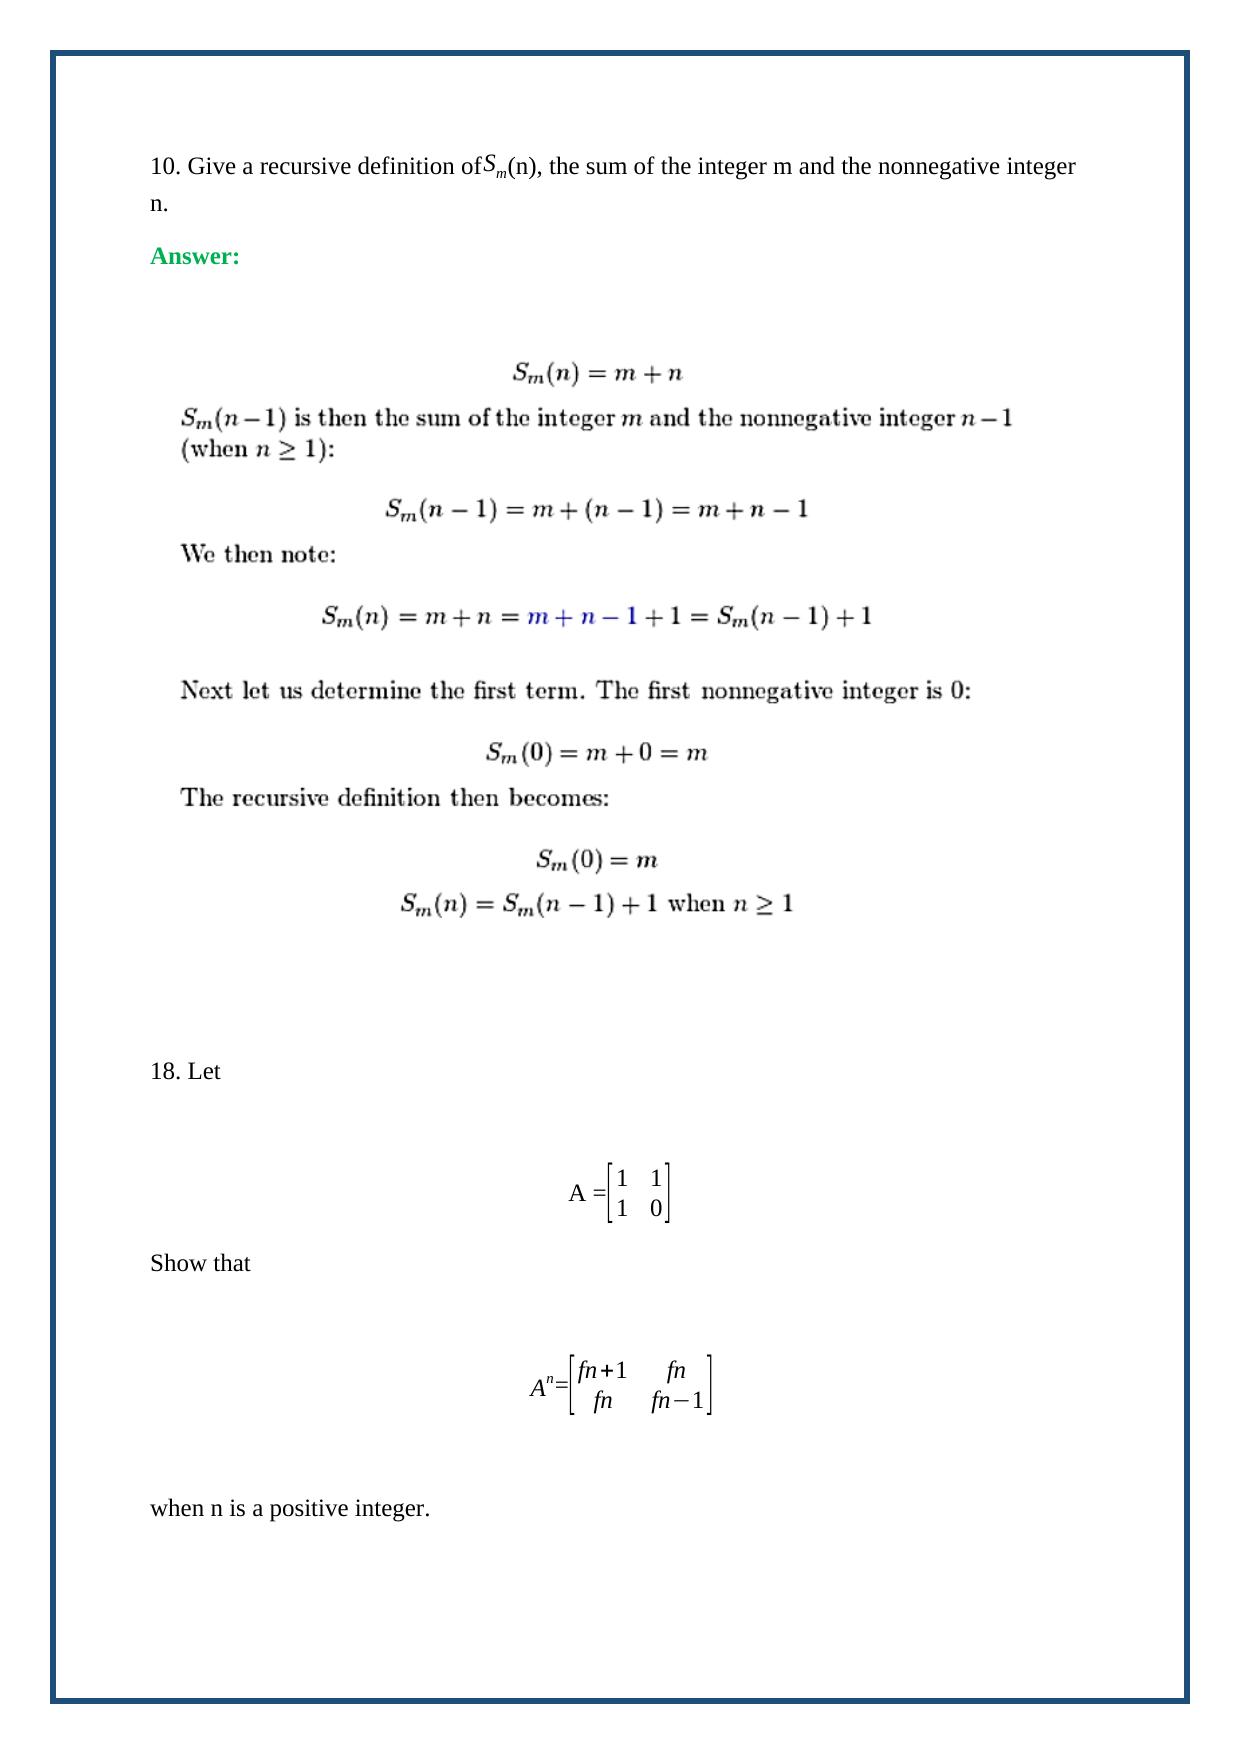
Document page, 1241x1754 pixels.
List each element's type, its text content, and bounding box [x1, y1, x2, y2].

text A = [150, 1161, 1090, 1224]
text Show that [150, 1248, 1090, 1277]
text 10. Give a recursive definition of(n), the sum of the integer m and the nonnegative integer n. [150, 150, 1090, 217]
text 18. Let [150, 1056, 1090, 1085]
text Answer: [150, 241, 1090, 270]
picture [150, 346, 1068, 927]
text when n is a positive integer. [150, 1493, 1090, 1522]
text = [150, 1353, 1090, 1417]
